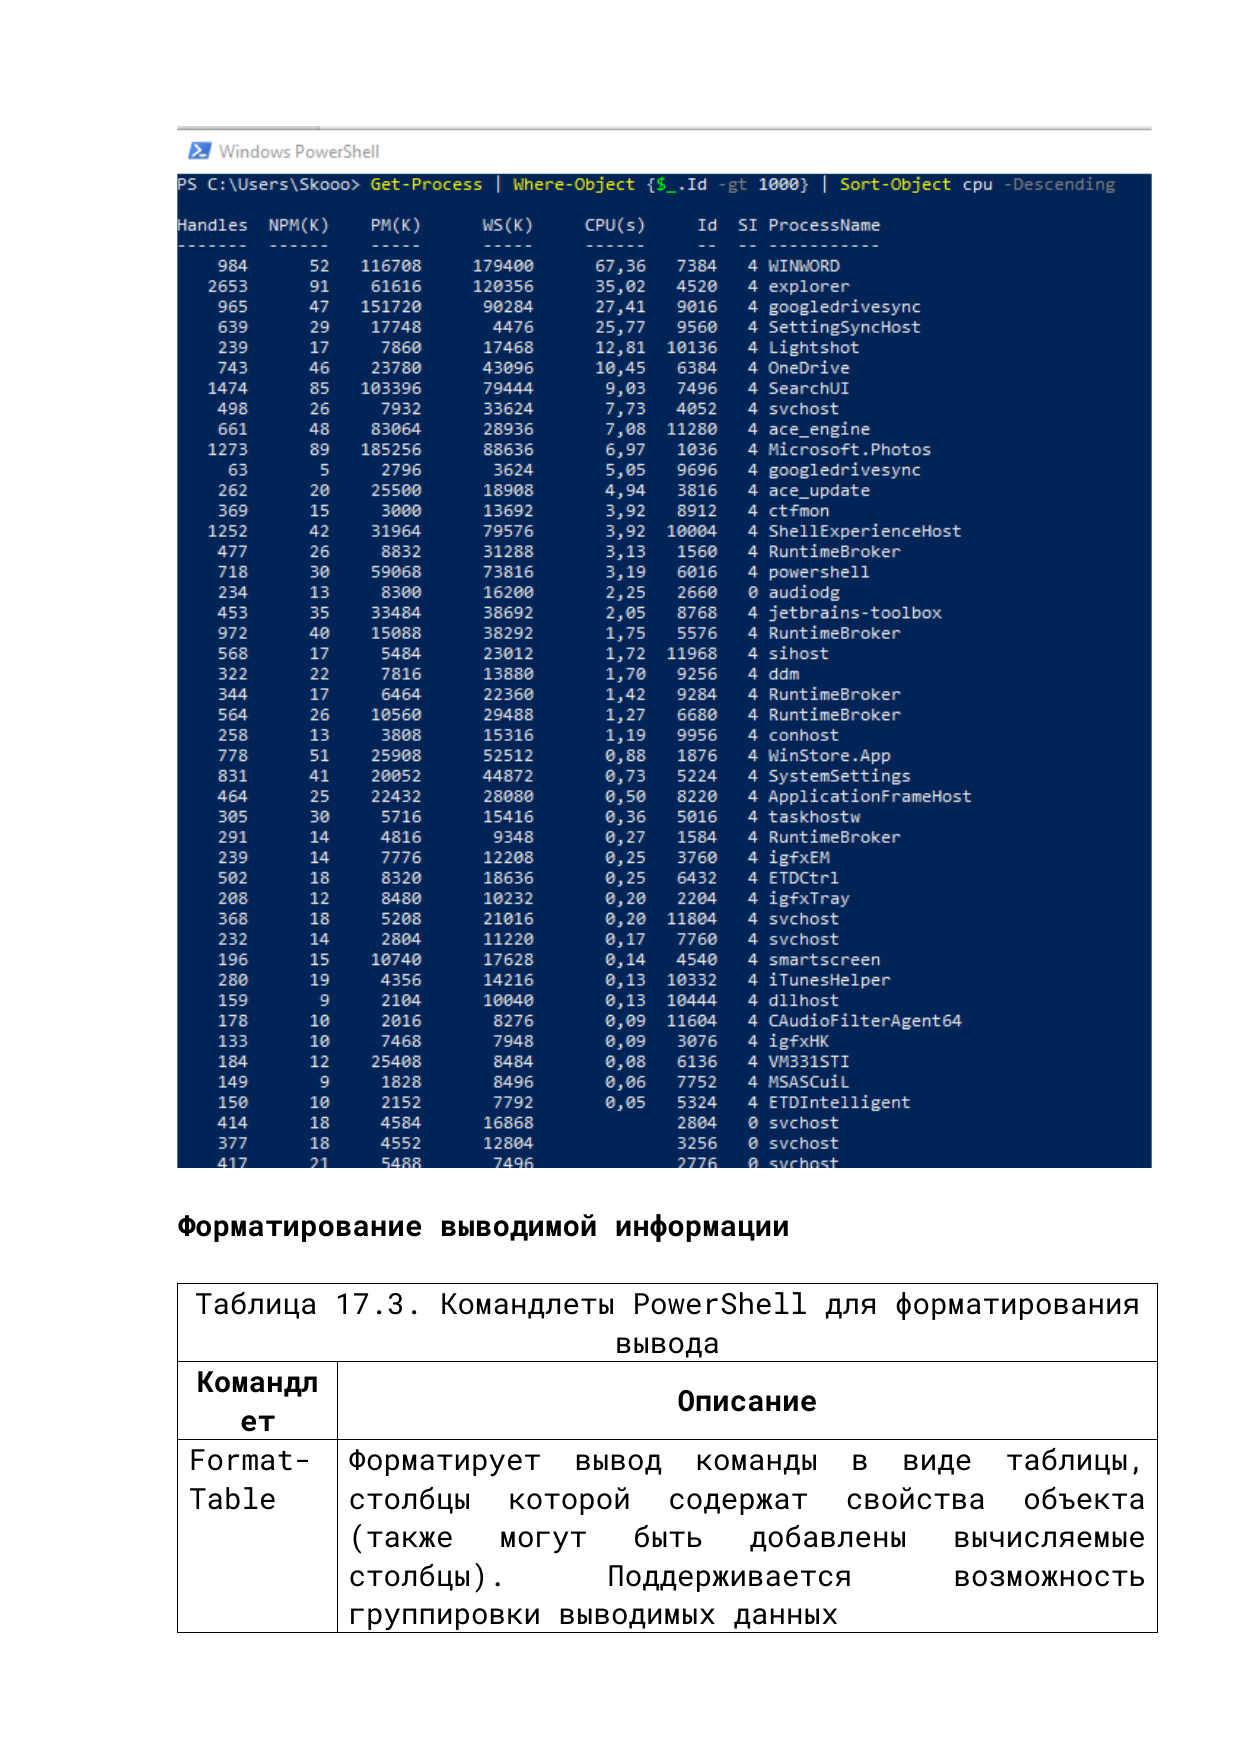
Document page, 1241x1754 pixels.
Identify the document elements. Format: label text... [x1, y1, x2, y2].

table_cell Format-Table [178, 1440, 337, 1632]
table_cell Командлет [178, 1362, 337, 1439]
table_header Таблица 17.3. Командлеты PowerShell для форматирования вывода [178, 1284, 1157, 1361]
table_cell Форматирует вывод команды в виде таблицы, столбцы которой содержат свойства объекта (также могут быть добавлены вычисляемые столбцы). Поддерживается возможность группировки выводимых данных [338, 1440, 1157, 1632]
picture [177, 126, 1152, 1168]
text Форматирование выводимой информации [177, 1206, 1152, 1245]
table_cell Описание [338, 1362, 1157, 1439]
